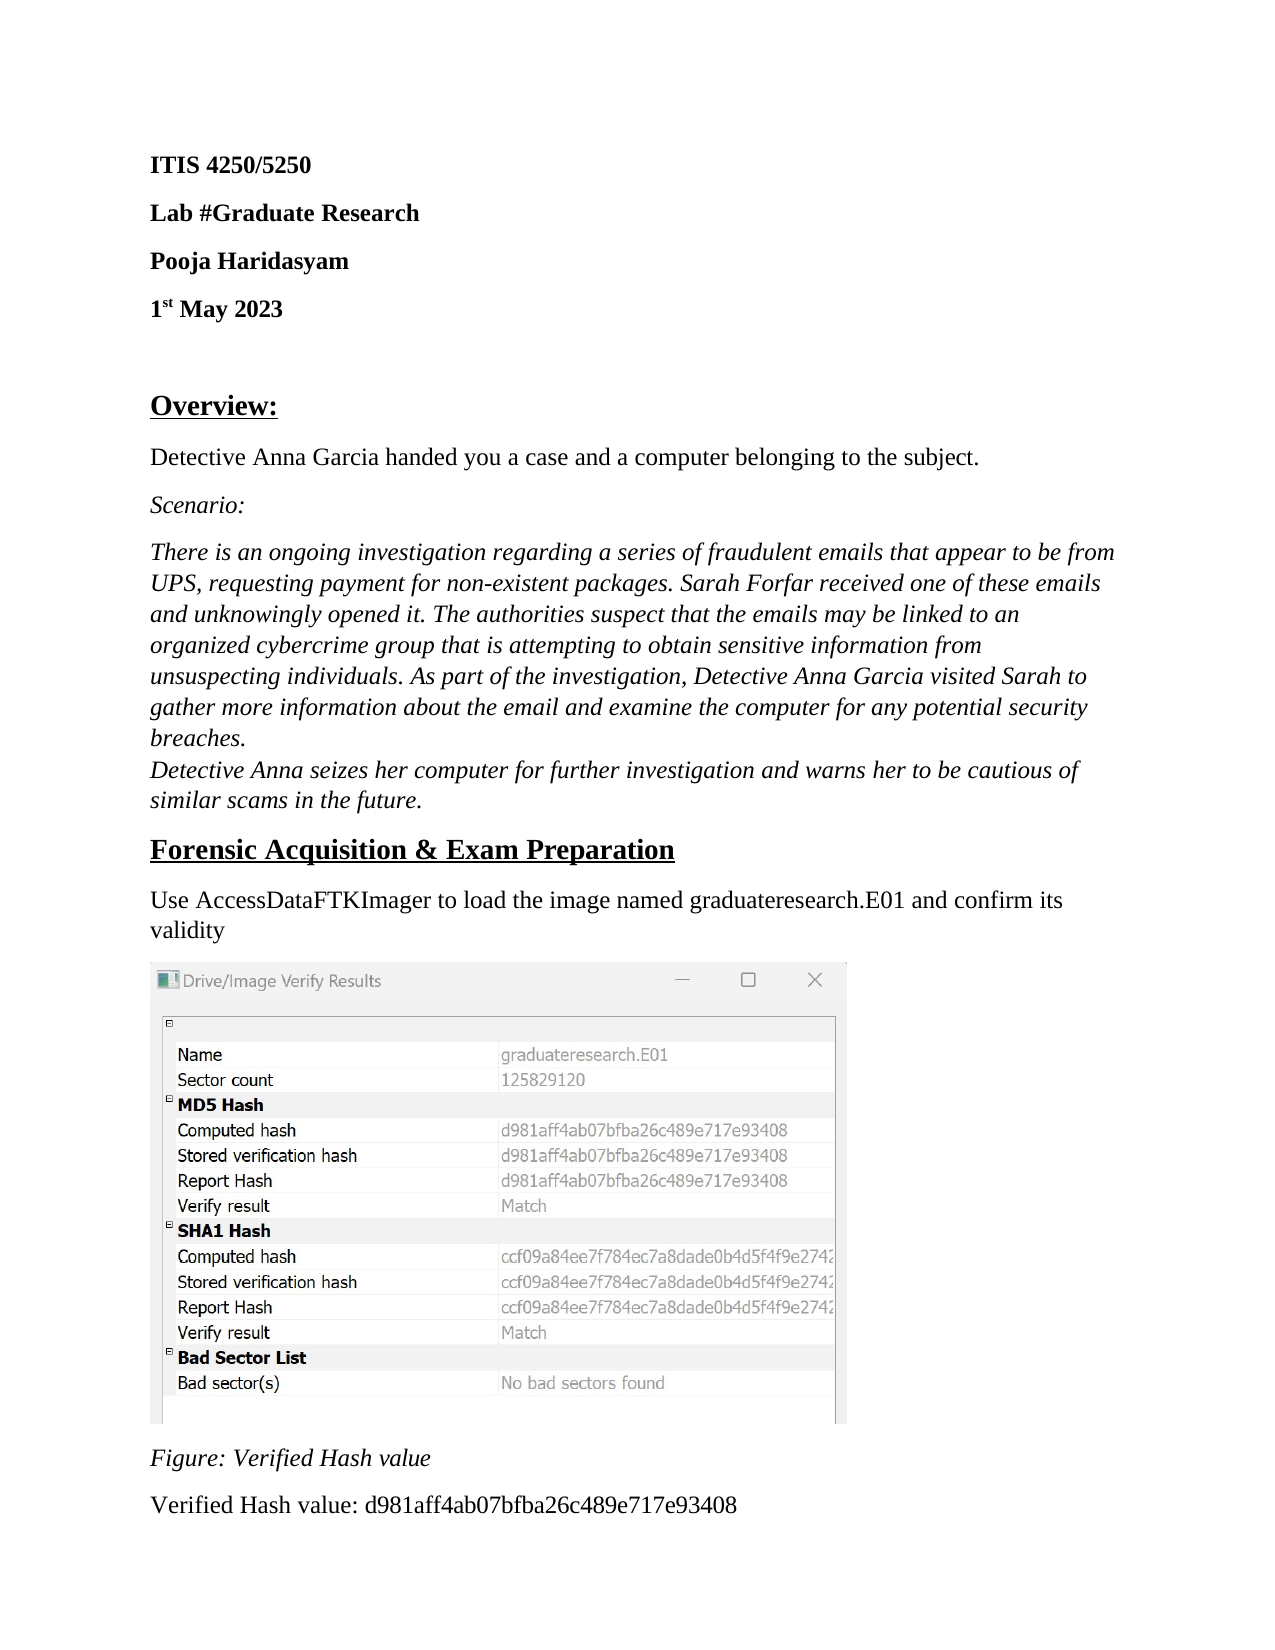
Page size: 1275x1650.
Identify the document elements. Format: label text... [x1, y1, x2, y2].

text Scenario: [150, 490, 1137, 518]
text Lab #Graduate Research Pooja Haridasyam [150, 198, 475, 275]
text Forensic Acquisition & Exam Preparation [150, 832, 1137, 865]
text Overview: [150, 388, 1137, 422]
text Detective Anna seizes her computer for further investigation and warns her to be cautious of similar scams in the future. [150, 755, 1137, 814]
picture [150, 962, 847, 1424]
text Detective Anna Garcia handed you a case and a computer belonging to the subject. [150, 442, 1137, 471]
text 1st May 2023 [150, 294, 1137, 323]
text Use AccessDataFTKImager to load the image named graduateresearch.E01 and confirm its validity [150, 885, 1118, 944]
text ITIS 4250/5250 [150, 151, 1137, 179]
text There is an ongoing investigation regarding a series of fraudulent emails that appear to be from UPS, requesting payment for non-existent packages. Sarah Forfar received one of these emails and unknowingly opened it. The authorities suspect that the emails may be linked to an organized cybercrime group that is attempting to obtain sensitive information from unsuspecting individuals. As part of the investigation, Detective Anna Garcia visited Sarah to gather more information about the email and examine the computer for any potential security breaches. [150, 537, 1118, 752]
text Verified Hash value: d981aff4ab07bfba26c489e717e93408 [150, 1490, 1137, 1519]
